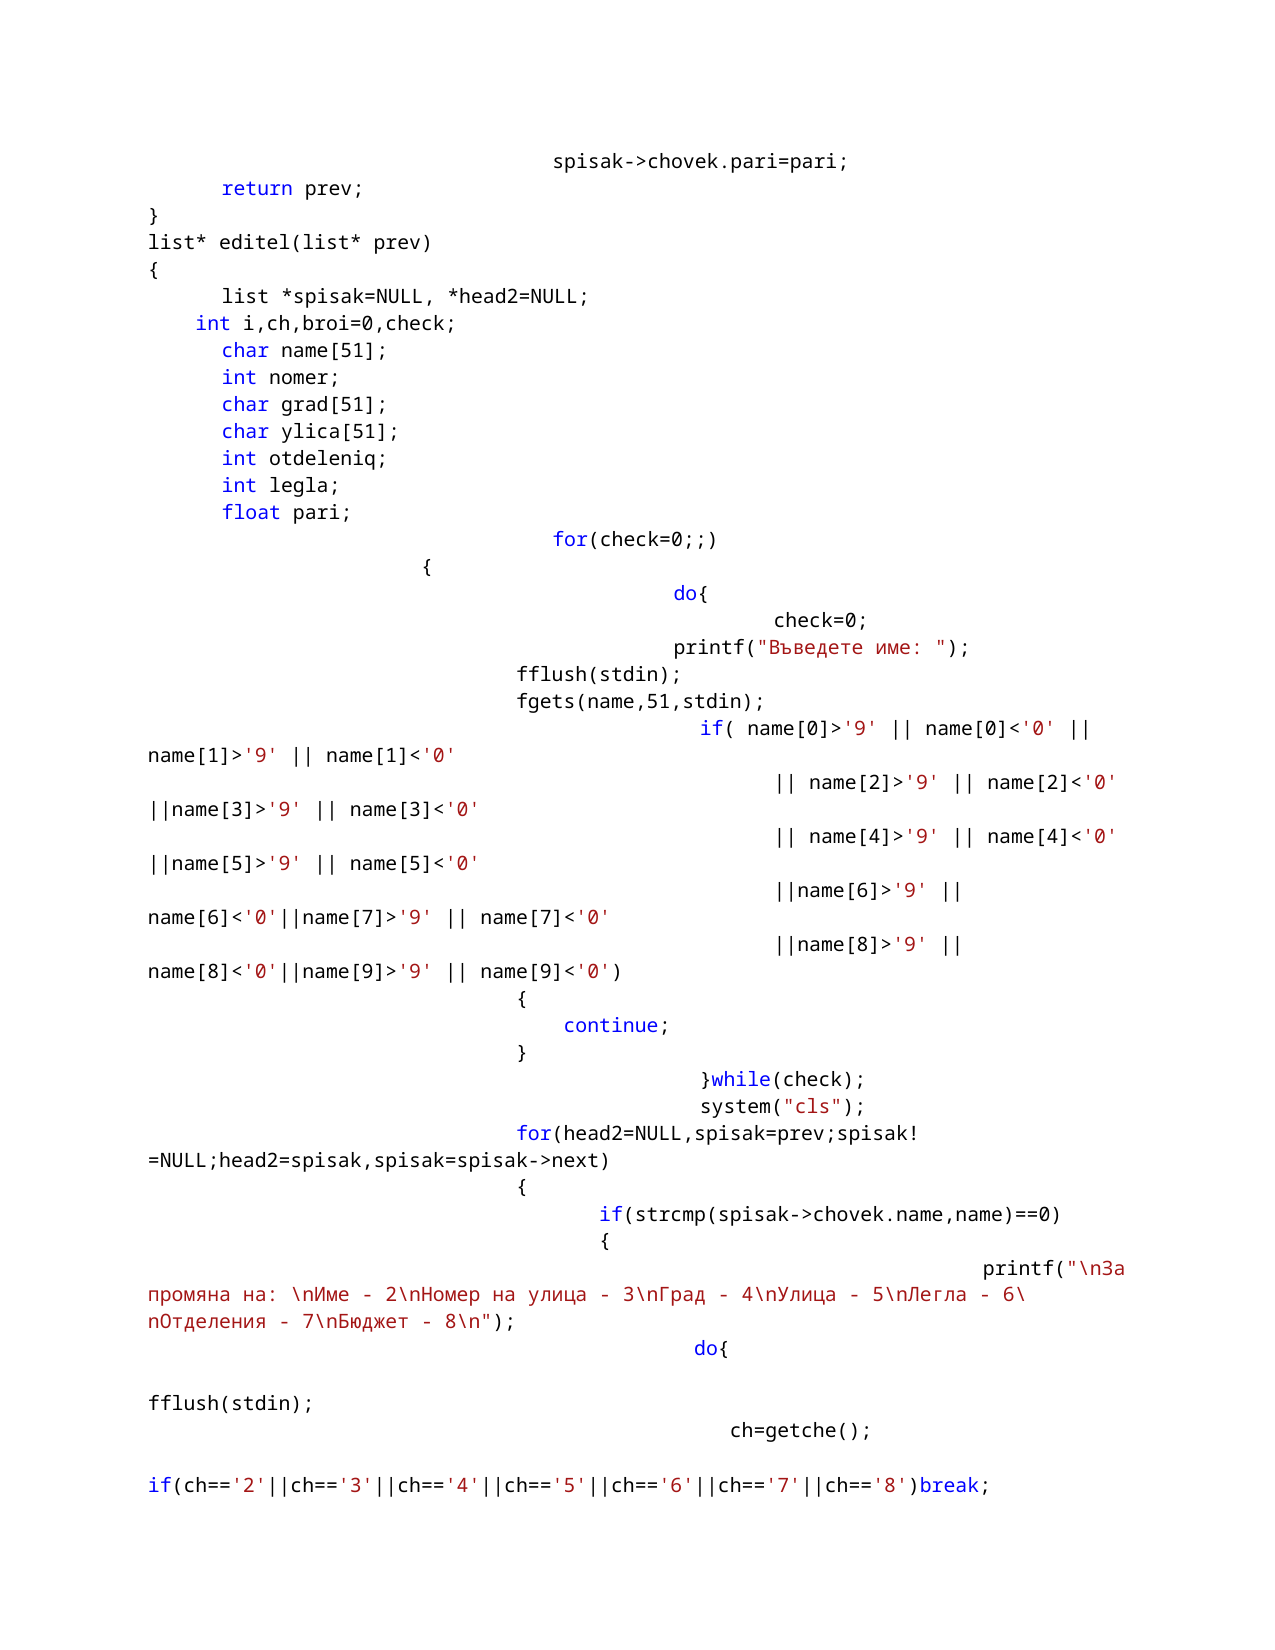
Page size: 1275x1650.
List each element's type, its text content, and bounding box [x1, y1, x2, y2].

text fflush(stdin); [148, 660, 1127, 687]
text for(head2=NULL,spisak=prev;spisak!=NULL;head2=spisak,spisak=spisak->next) [148, 1119, 1127, 1173]
text char name[51]; [148, 336, 1127, 363]
text printf("\nЗа промяна на: \nИме - 2\nНомер на улица - 3\nГрад - 4\nУлица - 5\nЛегла - 6\nОтделения - 7\nБюджет - 8\n"); [148, 1254, 1127, 1335]
text ||name[6]>'9' || name[6]<'0'||name[7]>'9' || name[7]<'0' [148, 876, 1127, 930]
text fgets(name,51,stdin); [148, 687, 1127, 714]
text check=0; [148, 606, 1127, 633]
text char grad[51]; [148, 390, 1127, 417]
text ||name[8]>'9' || name[8]<'0'||name[9]>'9' || name[9]<'0') [148, 930, 1127, 984]
text spisak->chovek.pari=pari; [148, 148, 1127, 174]
text { [148, 1173, 1127, 1200]
text char ylica[51]; [148, 417, 1127, 444]
text float pari; [148, 498, 1127, 525]
text { [148, 1227, 1127, 1254]
text int i,ch,broi=0,check; [148, 309, 1127, 336]
text printf("Въведете име: "); [148, 633, 1127, 660]
text ch=getche(); [148, 1417, 1127, 1444]
text int otdeleniq; [148, 444, 1127, 471]
text for(check=0;;) [148, 525, 1127, 552]
text do{ [148, 1335, 1127, 1362]
text system("cls"); [148, 1092, 1127, 1119]
text { [148, 552, 1127, 579]
text } [148, 202, 1127, 228]
text list *spisak=NULL, *head2=NULL; [148, 282, 1127, 309]
text }while(check); [148, 1065, 1127, 1092]
text return prev; [148, 174, 1127, 202]
text || name[4]>'9' || name[4]<'0' ||name[5]>'9' || name[5]<'0' [148, 822, 1127, 876]
text int nomer; [148, 363, 1127, 390]
text } [148, 1038, 1127, 1065]
text fflush(stdin); [148, 1362, 1127, 1417]
text if(ch=='2'||ch=='3'||ch=='4'||ch=='5'||ch=='6'||ch=='7'||ch=='8')break; [148, 1444, 1127, 1499]
text int legla; [148, 471, 1127, 498]
text list* editel(list* prev) [148, 228, 1127, 256]
text || name[2]>'9' || name[2]<'0' ||name[3]>'9' || name[3]<'0' [148, 768, 1127, 822]
text do{ [148, 579, 1127, 606]
text if( name[0]>'9' || name[0]<'0' || name[1]>'9' || name[1]<'0' [148, 714, 1127, 768]
text continue; [148, 1011, 1127, 1038]
text { [148, 256, 1127, 282]
text if(strcmp(spisak->chovek.name,name)==0) [148, 1200, 1127, 1227]
text { [148, 984, 1127, 1011]
